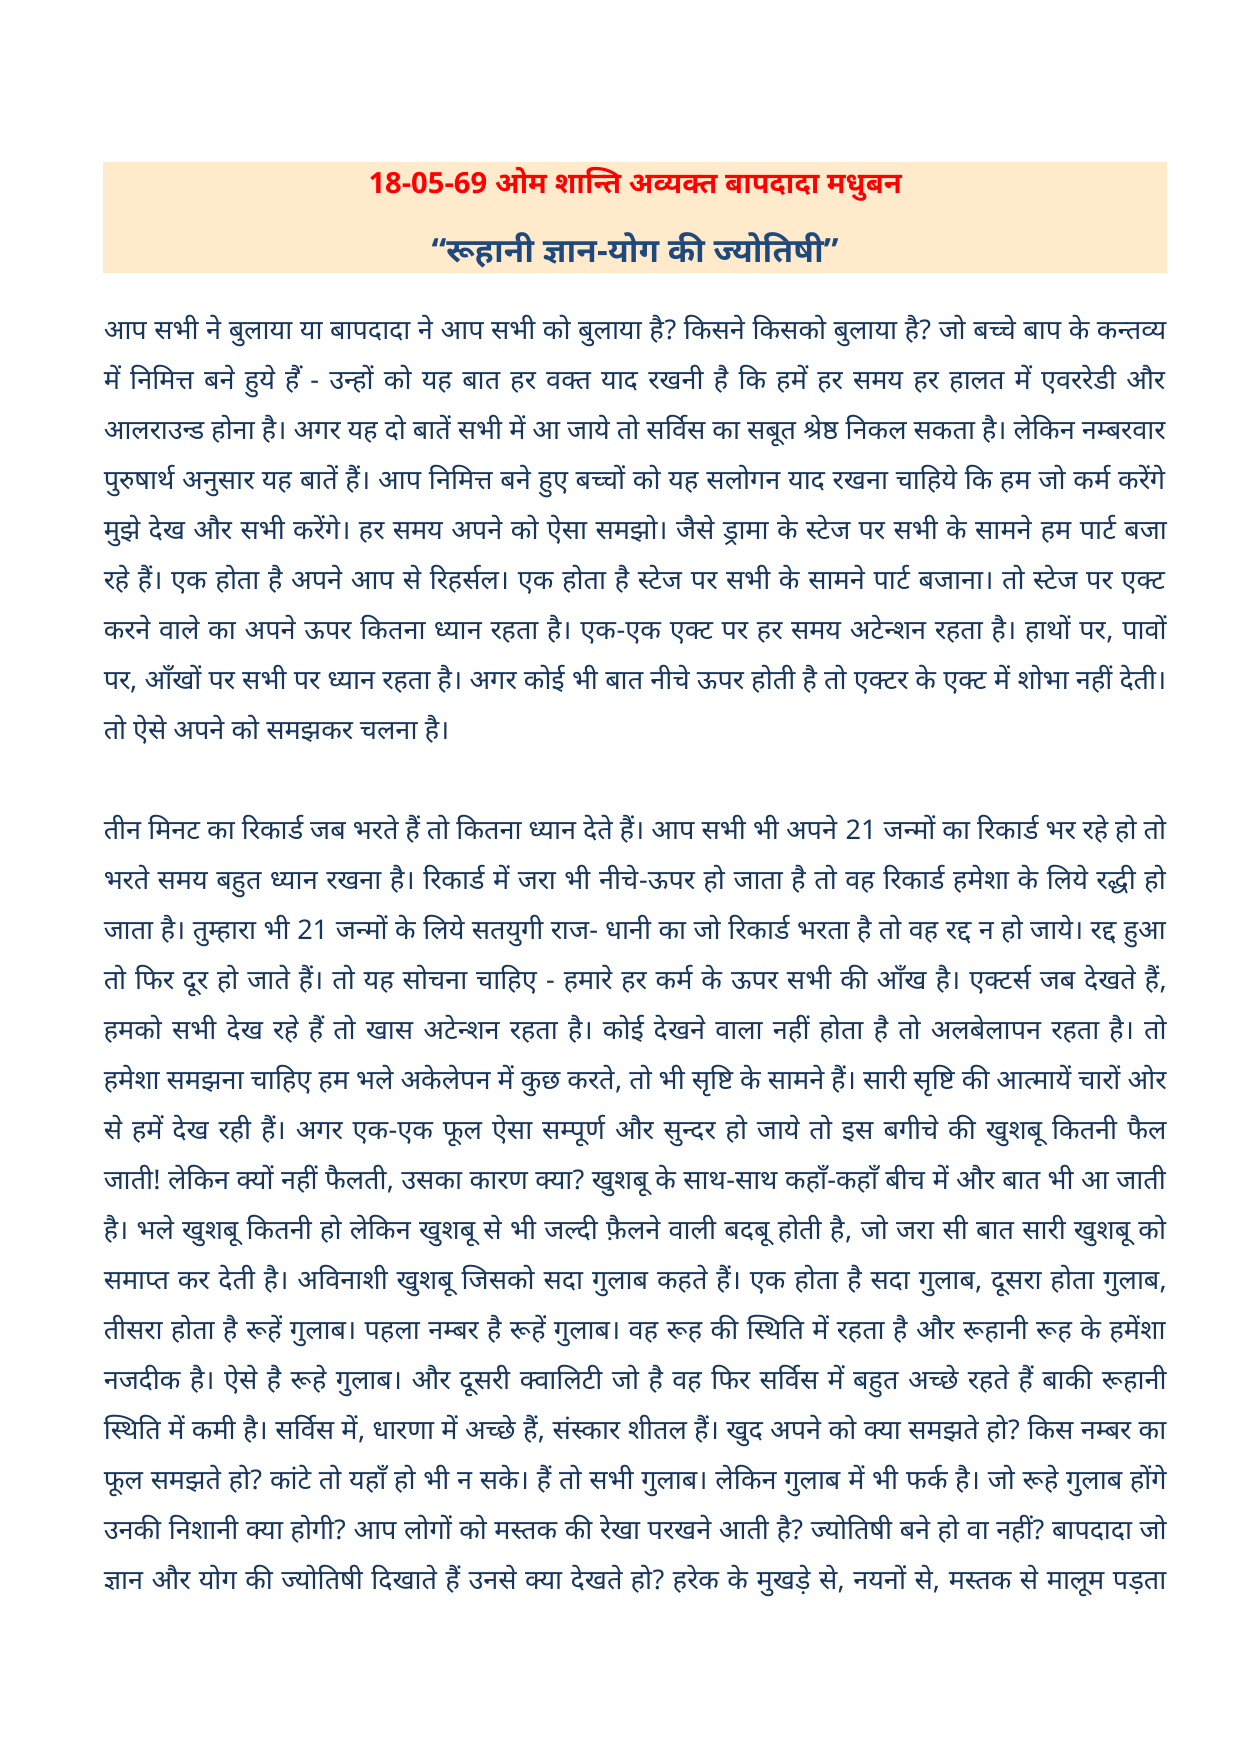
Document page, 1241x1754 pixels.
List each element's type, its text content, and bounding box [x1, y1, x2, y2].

text आप सभी ने बुलाया या बापदादा ने आप सभी को बुलाया है? किसने किसको बुलाया है? जो बच्चे बाप के कन्तव्य में निमित्त बने हुये हैं - उन्हों को यह बात हर वक्त याद रखनी है कि हमें हर समय हर हालत में एवररेडी और आलराउन्ड होना है। अगर यह दो बातें सभी में आ जाये तो सर्विस का सबूत श्रेष्ठ निकल सकता है। लेकिन नम्बरवार पुरुषार्थ अनुसार यह बातें हैं। आप निमित्त बने हुए बच्चों को यह सलोगन याद रखना चाहिये कि हम जो कर्म करेंगे मुझे देख और सभी करेंगे। हर समय अपने को ऐसा समझो। जैसे ड्रामा के स्टेज पर सभी के सामने हम पार्ट बजा रहे हैं। एक होता है अपने आप से रिहर्सल। एक होता है स्टेज पर सभी के सामने पार्ट बजाना। तो स्टेज पर एक्ट करने वाले का अपने ऊपर कितना ध्यान रहता है। एक-एक एक्ट पर हर समय अटेन्शन रहता है। हाथों पर, पावों पर, आँखों पर सभी पर ध्यान रहता है। अगर कोई भी बात नीचे ऊपर होती है तो एक्टर के एक्ट में शोभा नहीं देती। तो ऐसे अपने को समझकर चलना है। [103, 298, 1167, 748]
text 18-05-69 ओम शान्ति अव्यक्त बापदादा मधुबन [103, 162, 1167, 202]
subtitle “रूहानी ज्ञान-योग की ज्योतिषी” [103, 227, 1167, 273]
